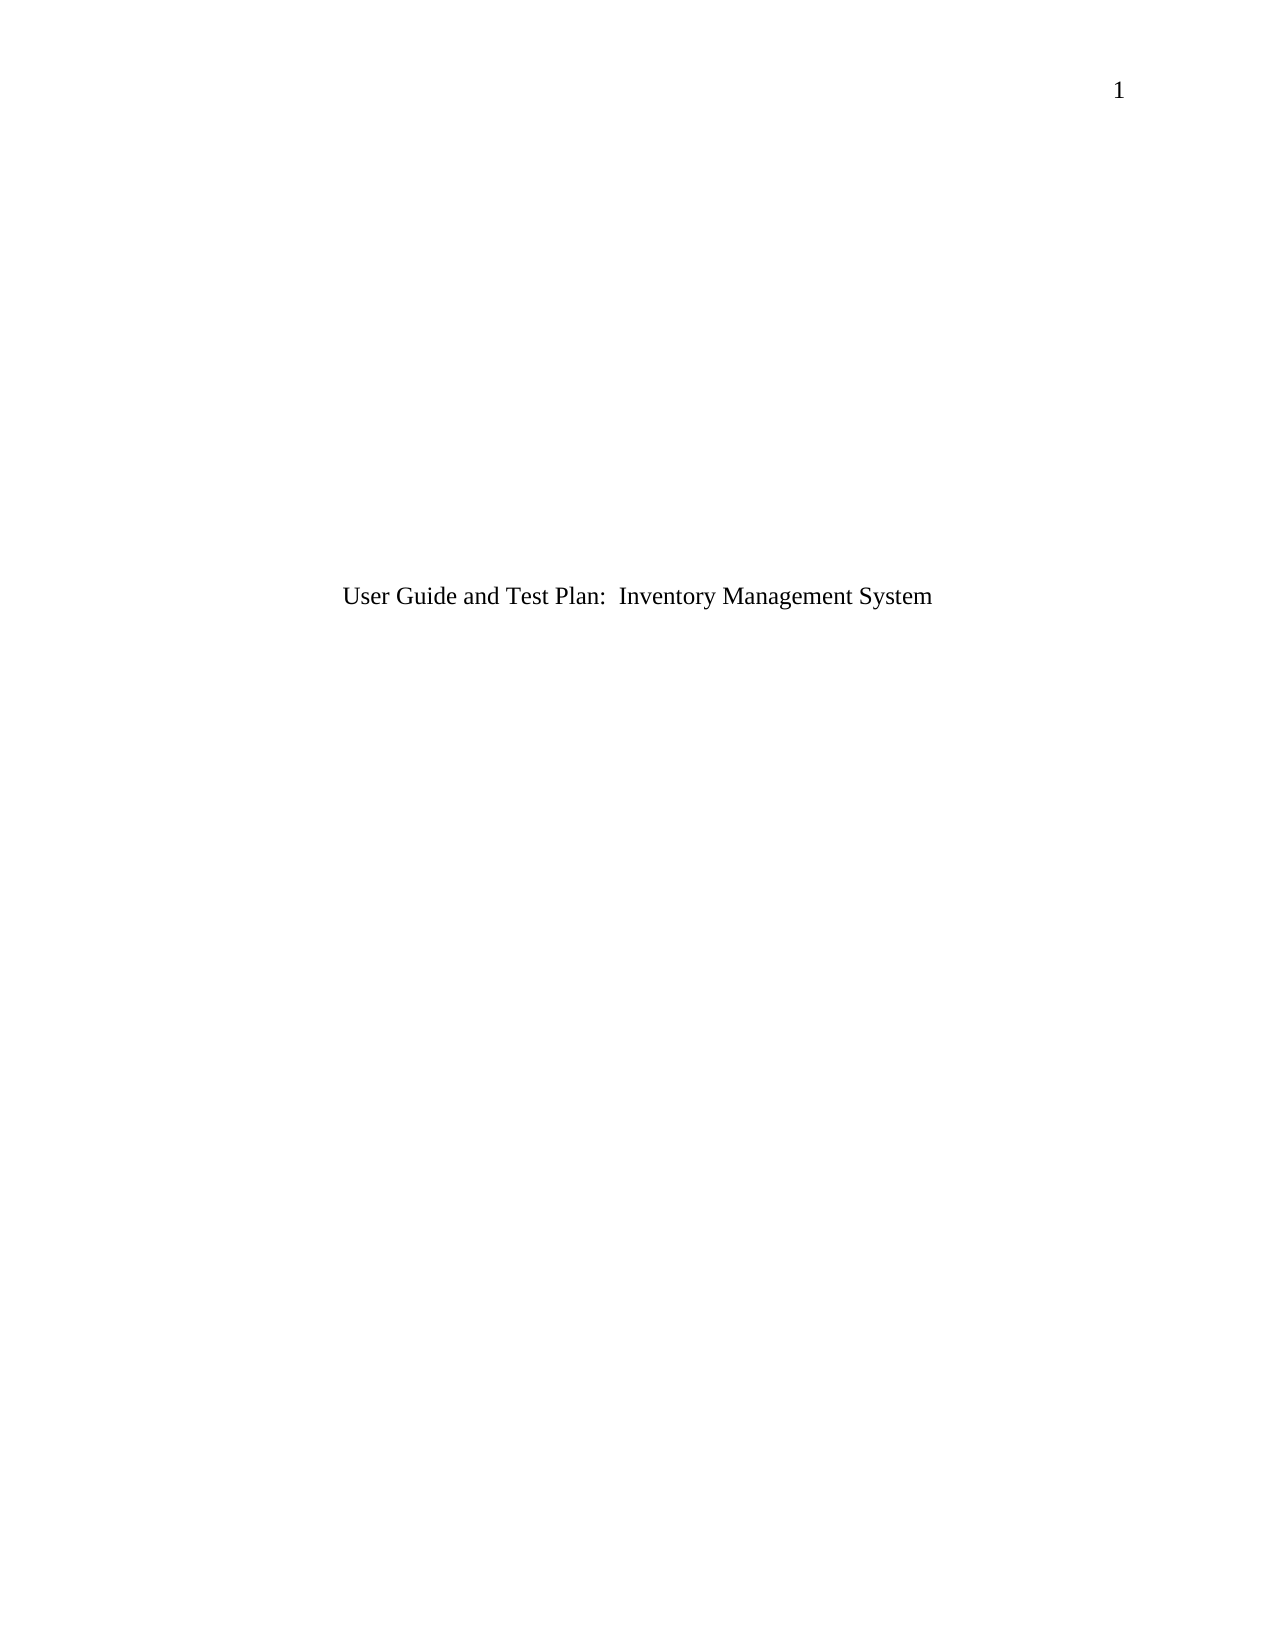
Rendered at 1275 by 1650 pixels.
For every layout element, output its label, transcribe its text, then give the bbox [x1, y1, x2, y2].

text User Guide and Test Plan: Inventory Management System [150, 581, 1125, 610]
